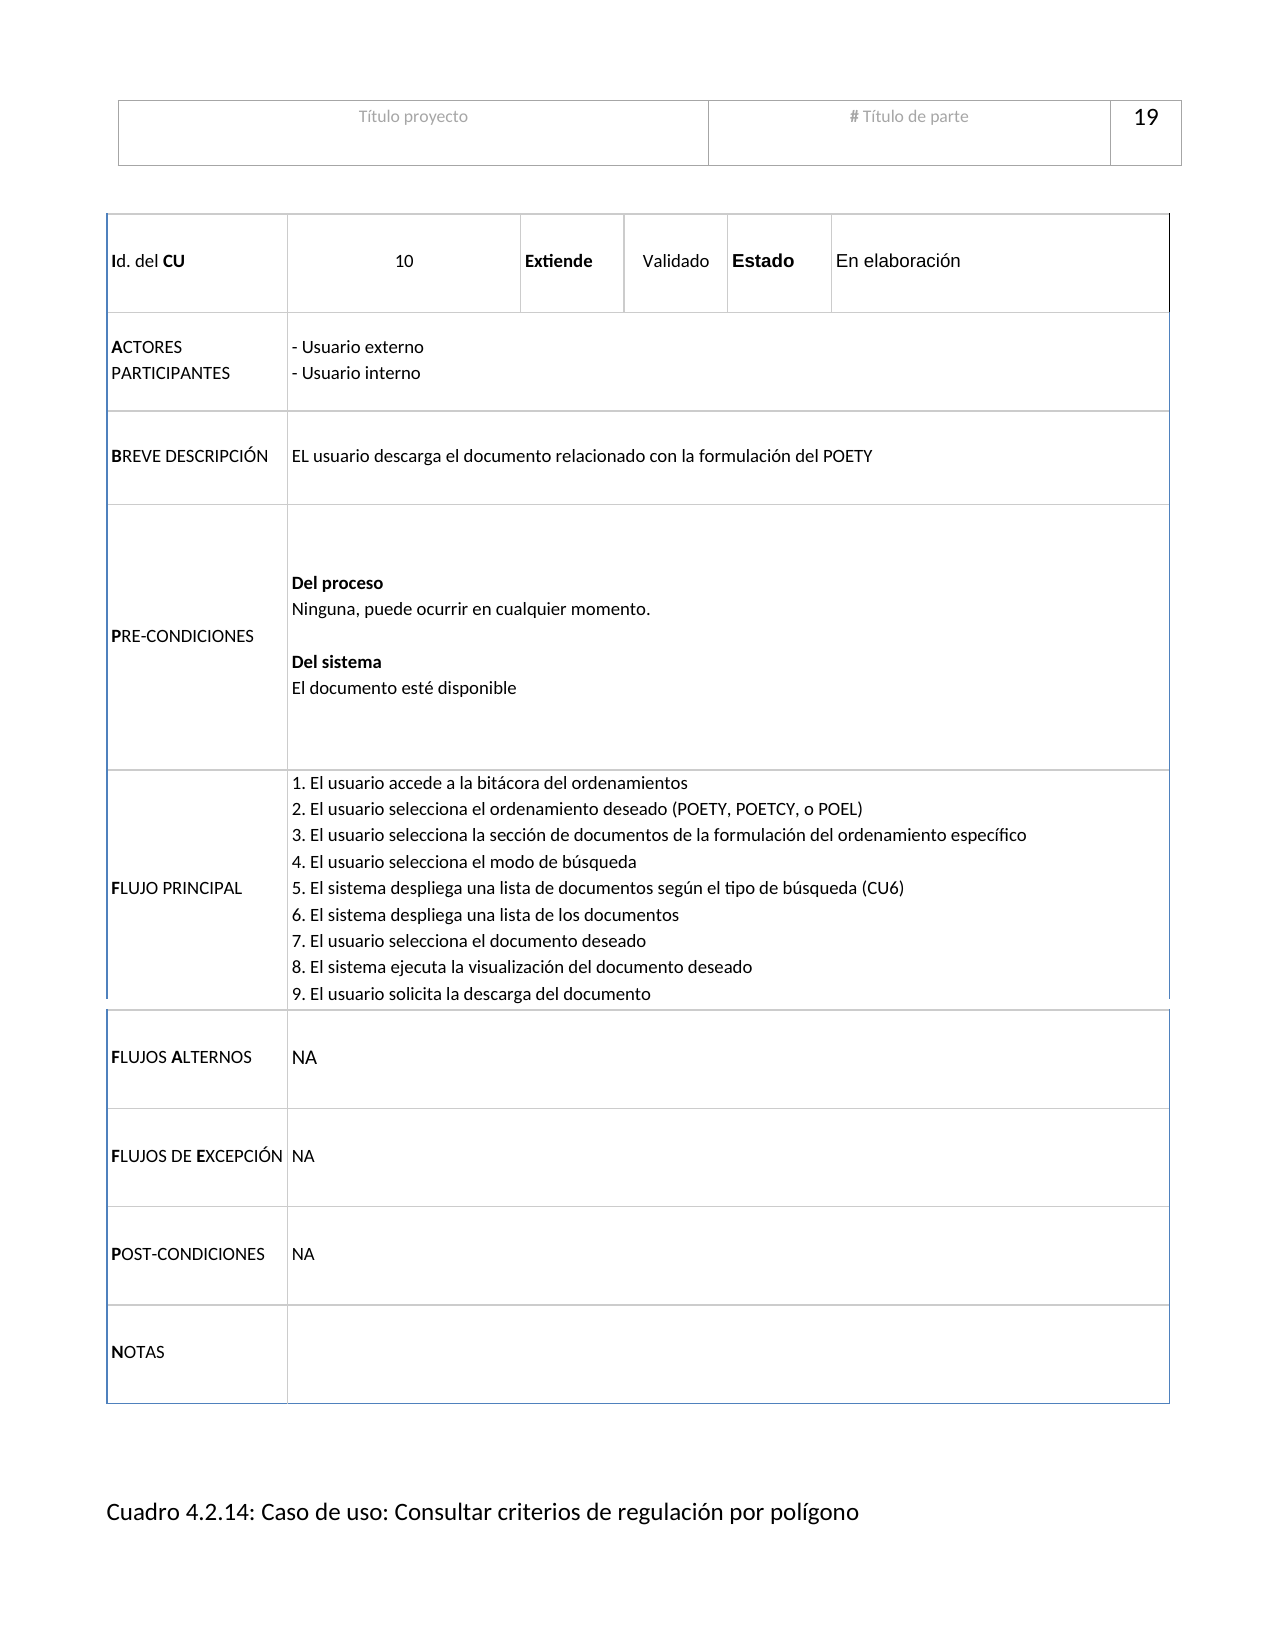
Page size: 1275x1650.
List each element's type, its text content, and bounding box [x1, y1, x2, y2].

table_cell [288, 1306, 1169, 1403]
table_cell Id. del CU [108, 215, 287, 312]
table_cell Estado [728, 215, 831, 312]
table_cell ACTORES PARTICIPANTES [108, 313, 287, 410]
text Cuadro 4.2.14: Caso de uso: Consultar criterios de regulación por polígono [106, 1496, 1169, 1526]
table_cell NA [288, 1109, 1169, 1206]
table_cell NOTAS [108, 1306, 287, 1403]
table_cell Validado [625, 215, 727, 312]
table_cell FLUJOS DE EXCEPCIÓN [108, 1109, 287, 1206]
table_cell FLUJOS ALTERNOS [108, 1011, 287, 1107]
table_cell En elaboración [832, 215, 1169, 312]
table_cell 10 [288, 215, 520, 312]
table_cell POST-CONDICIONES [108, 1207, 287, 1304]
table_cell PRE-CONDICIONES [108, 505, 287, 769]
table_cell FLUJO PRINCIPAL [107, 771, 287, 1009]
table_cell - Usuario externo - Usuario interno [288, 313, 1169, 410]
table_cell EL usuario descarga el documento relacionado con la formulación del POETY [288, 412, 1169, 504]
table_cell 1. El usuario accede a la bitácora del ordenamientos 2. El usuario selecciona el ordenamiento deseado (POETY, POETCY, o POEL) 3. El usuario selecciona la sección de documentos de la formulación del ordenamiento específico 4. El usuario selecciona el modo de búsqueda 5. El sistema despliega una lista de documentos según el tipo de búsqueda (CU6) 6. El sistema despliega una lista de los documentos 7. El usuario selecciona el documento deseado 8. El sistema ejecuta la visualización del documento deseado 9. El usuario solicita la descarga del documento [288, 771, 1169, 1009]
table_cell BREVE DESCRIPCIÓN [108, 412, 287, 504]
table_cell Extiende [521, 215, 623, 312]
table_cell NA [288, 1207, 1169, 1304]
table_cell NA [288, 1011, 1169, 1107]
table_cell Del proceso Ninguna, puede ocurrir en cualquier momento. Del sistema El documento esté disponible [288, 505, 1169, 769]
